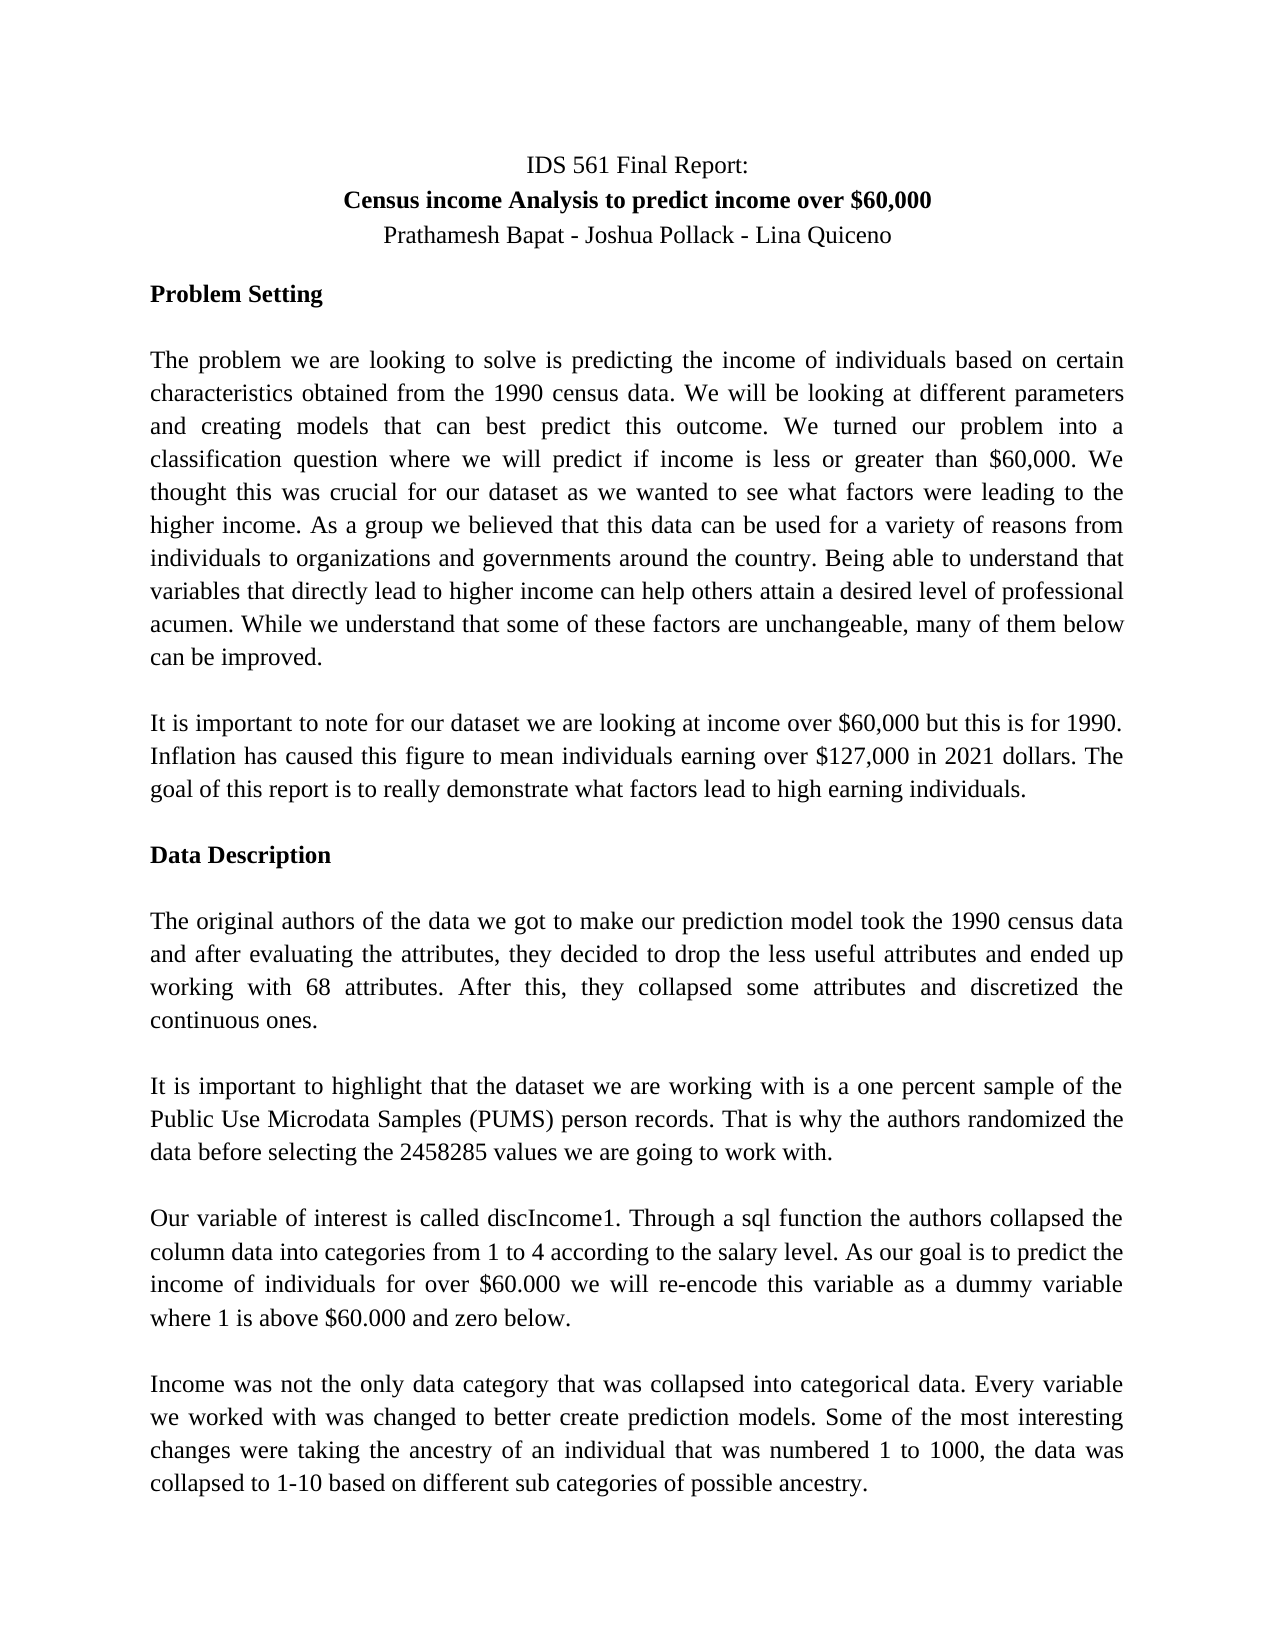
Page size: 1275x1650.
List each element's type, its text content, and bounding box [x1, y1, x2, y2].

text Income was not the only data category that was collapsed into categorical data. Every variable we worked with was changed to better create prediction models. Some of the most interesting changes were taking the ancestry of an individual that was numbered 1 to 1000, the data was collapsed to 1-10 based on different sub categories of possible ancestry. [150, 1369, 1125, 1496]
text Data Description [150, 840, 1125, 869]
text It is important to note for our dataset we are looking at income over $60,000 but this is for 1990. Inflation has caused this figure to mean individuals earning over $127,000 in 2021 dollars. The goal of this report is to really demonstrate what factors lead to high earning individuals. [150, 708, 1125, 803]
text It is important to highlight that the dataset we are working with is a one percent sample of the Public Use Microdata Samples (PUMS) person records. That is why the authors randomized the data before selecting the 2458285 values we are going to work with. [150, 1071, 1125, 1166]
text The problem we are looking to solve is predicting the income of individuals based on certain characteristics obtained from the 1990 census data. We will be looking at different parameters and creating models that can best predict this outcome. We turned our problem into a classification question where we will predict if income is less or greater than $60,000. We thought this was crucial for our dataset as we wanted to see what factors were leading to the higher income. As a group we believed that this data can be used for a variety of reasons from individuals to organizations and governments around the country. Being able to understand that variables that directly lead to higher income can help others attain a desired level of professional acumen. While we understand that some of these factors are unchangeable, many of them below can be improved. [150, 345, 1125, 671]
text Problem Setting [150, 279, 1125, 308]
text Our variable of interest is called discIncome1. Through a sql function the authors collapsed the column data into categories from 1 to 4 according to the salary level. As our goal is to predict the income of individuals for over $60.000 we will re-encode this variable as a dummy variable where 1 is above $60.000 and zero below. [150, 1203, 1125, 1331]
text The original authors of the data we got to make our prediction model took the 1990 census data and after evaluating the attributes, they decided to drop the less useful attributes and ended up working with 68 attributes. After this, they collapsed some attributes and discretized the continuous ones. [150, 906, 1125, 1034]
title IDS 561 Final Report: [150, 150, 1125, 179]
text Prathamesh Bapat - Joshua Pollack - Lina Quiceno [150, 220, 1125, 249]
title Census income Analysis to predict income over $60,000 [150, 185, 1125, 214]
